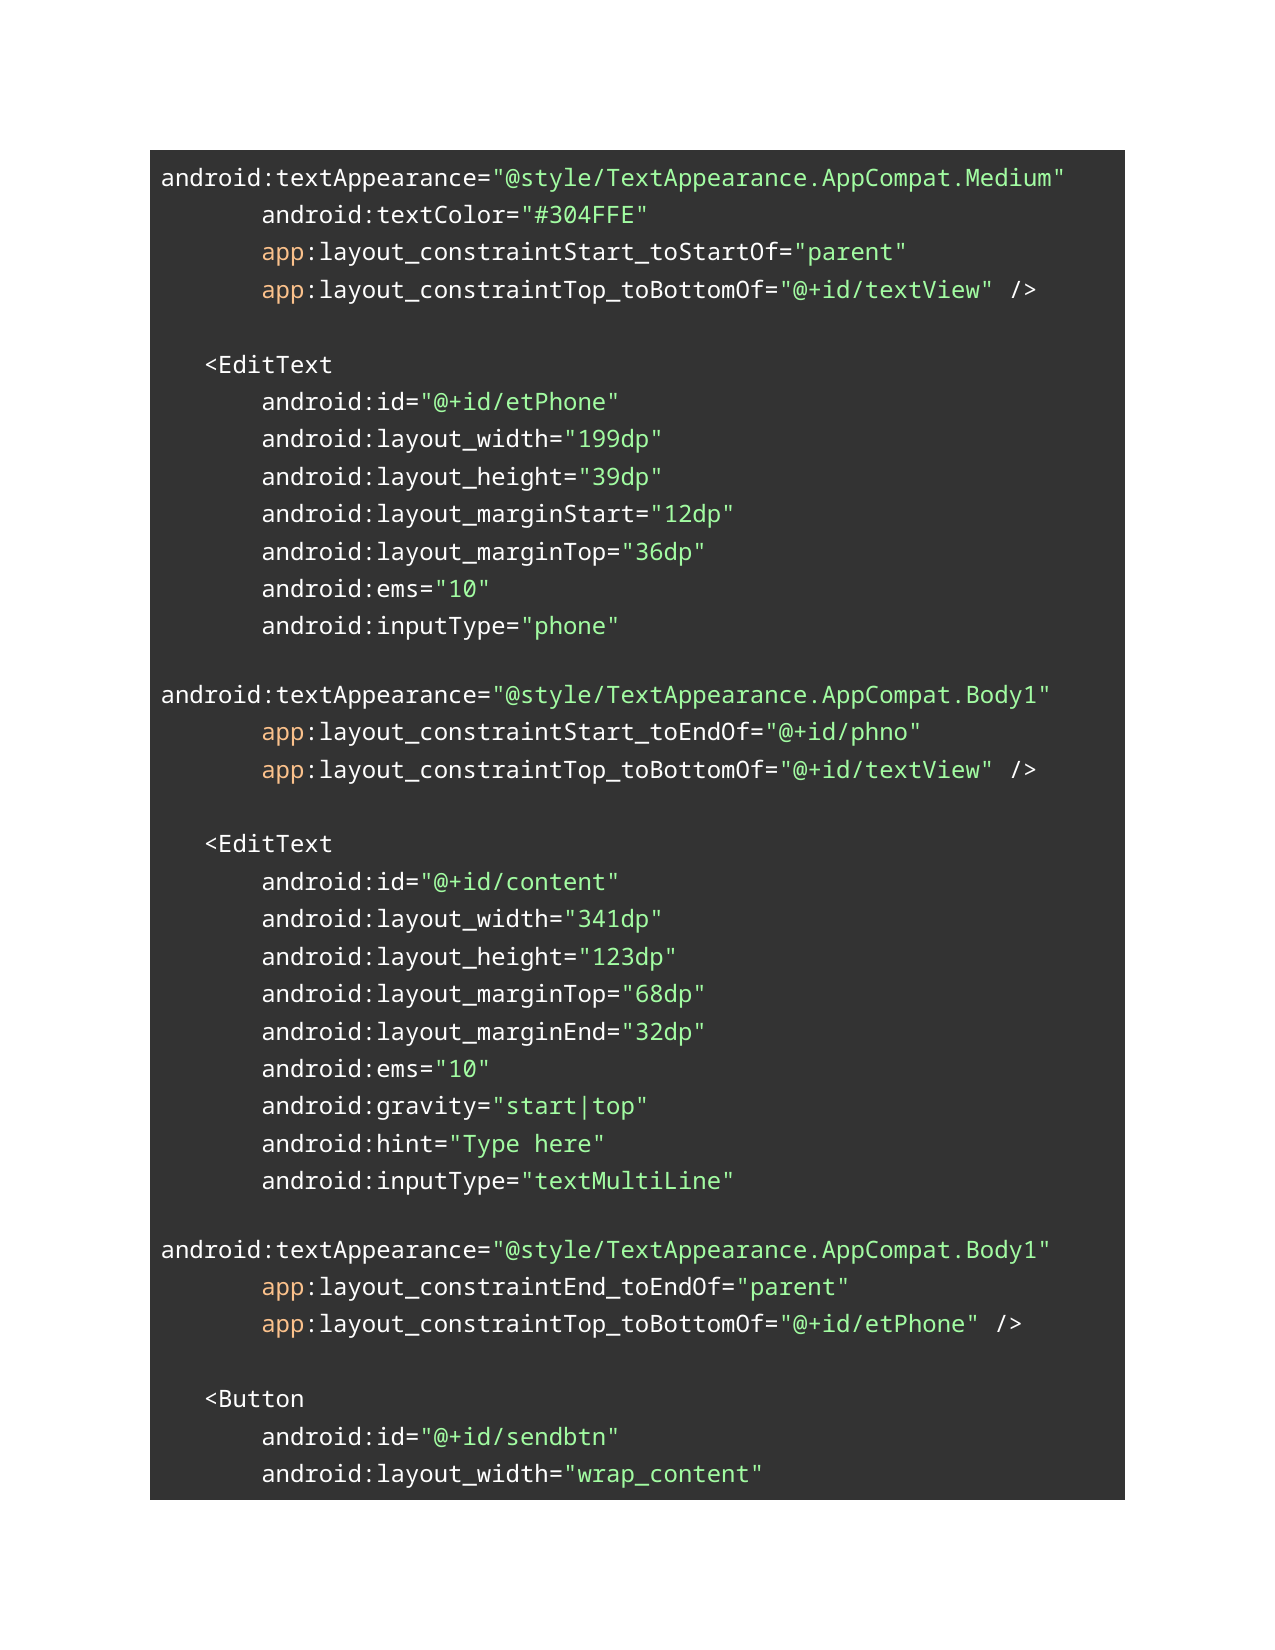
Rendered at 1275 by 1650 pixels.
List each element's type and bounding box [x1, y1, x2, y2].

table_header [150, 150, 1125, 1500]
